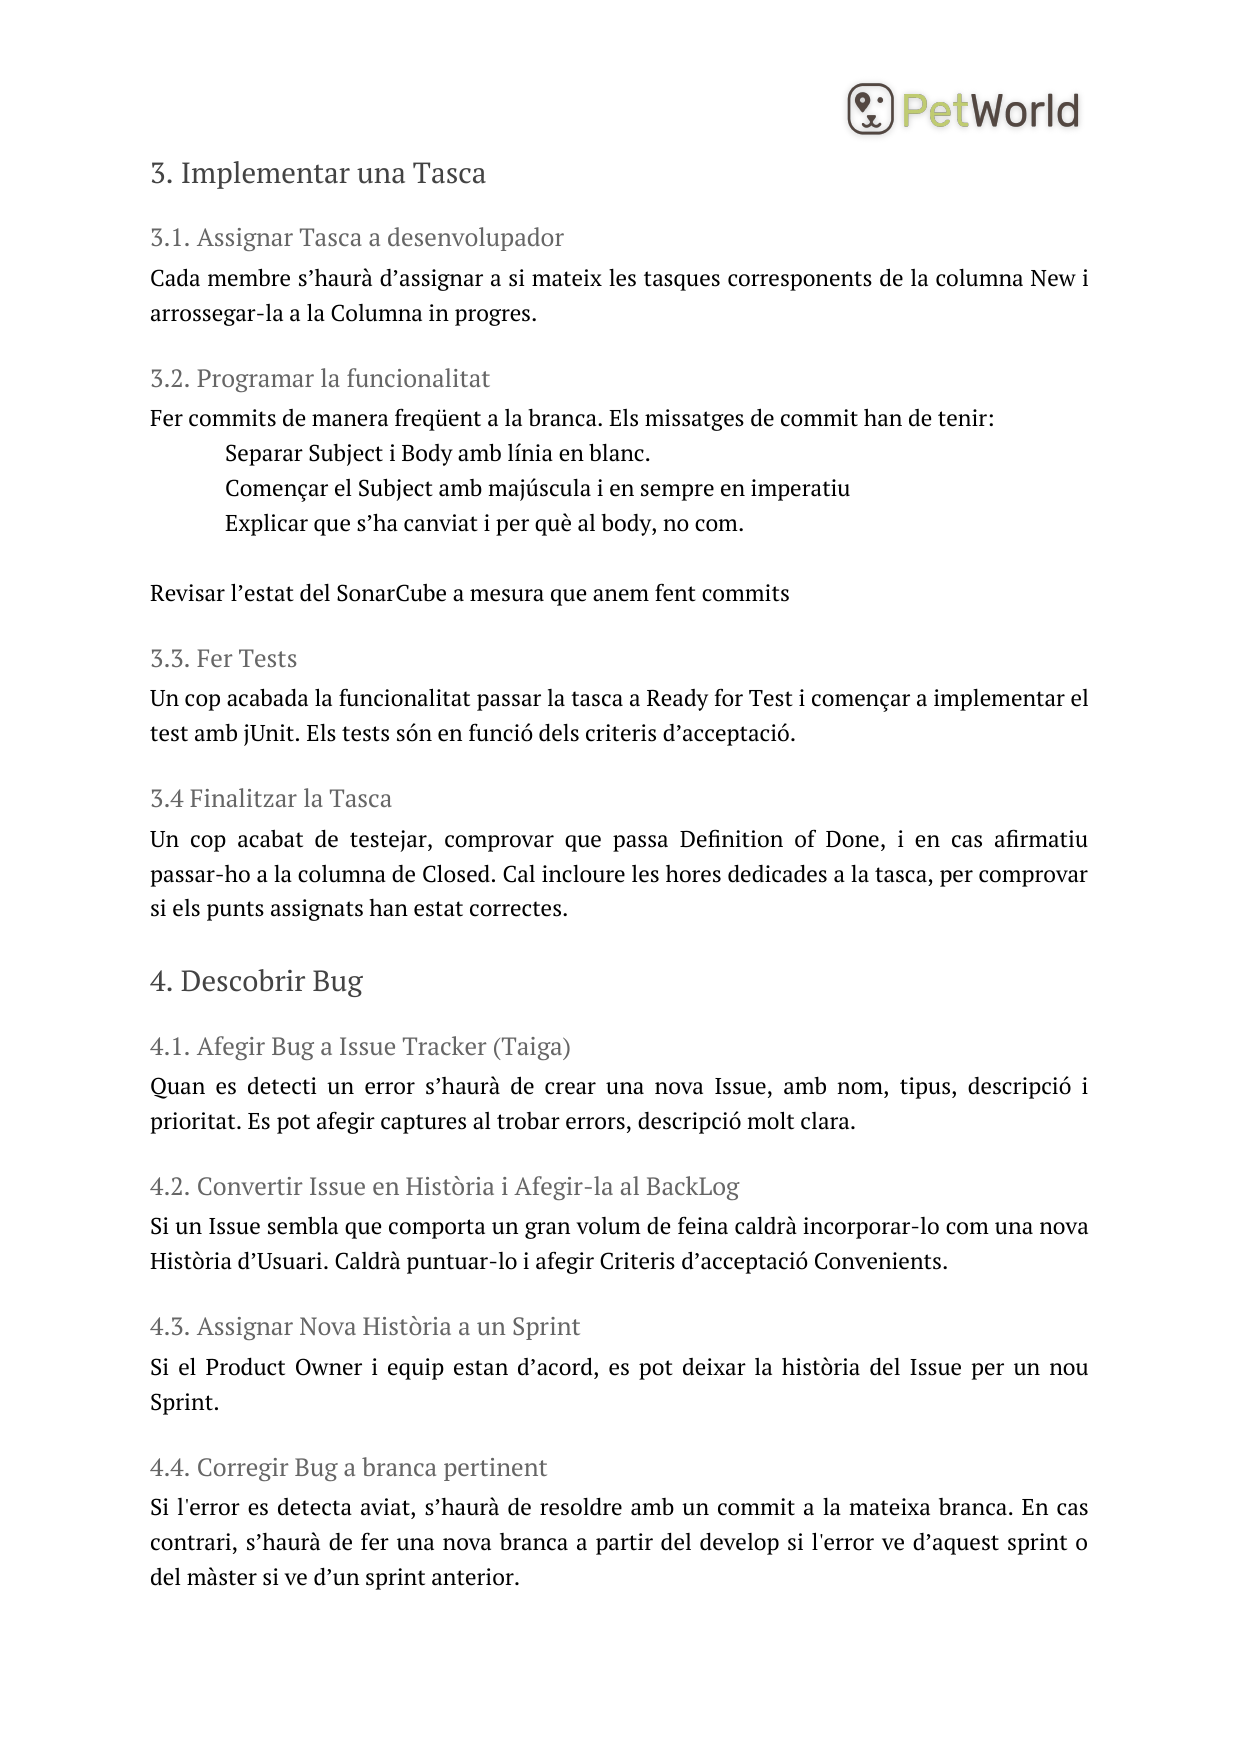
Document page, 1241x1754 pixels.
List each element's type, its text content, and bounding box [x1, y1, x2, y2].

text Explicar que s’ha canviat i per què al body, no com. [150, 507, 1090, 538]
subtitle 3.4 Finalitzar la Tasca [150, 782, 1090, 815]
text Si un Issue sembla que comporta un gran volum de feina caldrà incorporar-lo com una nova Història d’Usuari. Caldrà puntuar-lo i afegir Criteris d’acceptació Convenients. [150, 1211, 1090, 1276]
text Començar el Subject amb majúscula i en sempre en imperatiu [150, 473, 1090, 503]
subtitle 3.2. Programar la funcionalitat [150, 361, 1090, 394]
subtitle 4.2. Convertir Issue en Història i Afegir-la al BackLog [150, 1169, 1090, 1203]
subtitle 4. Descobrir Bug [150, 961, 1090, 1000]
text Fer commits de manera freqüent a la branca. Els missatges de commit han de tenir: [150, 403, 1090, 433]
text Un cop acabada la funcionalitat passar la tasca a Ready for Test i començar a implementar el test amb jUnit. Els tests són en funció dels criteris d’acceptació. [150, 683, 1090, 748]
text Quan es detecti un error s’haurà de crear una nova Issue, amb nom, tipus, descripció i prioritat. Es pot afegir captures al trobar errors, descripció molt clara. [150, 1071, 1090, 1136]
subtitle 4.3. Assignar Nova Història a un Sprint [150, 1310, 1090, 1343]
subtitle 3. Implementar una Tasca [150, 153, 1090, 192]
text Si el Product Owner i equip estan d’acord, es pot deixar la història del Issue per un nou Sprint. [150, 1351, 1090, 1417]
subtitle 3.1. Assignar Tasca a desenvolupador [150, 221, 1090, 254]
text Revisar l’estat del SonarCube a mesura que anem fent commits [150, 577, 1090, 608]
subtitle 4.4. Corregir Bug a branca pertinent [150, 1450, 1090, 1483]
text Si l'error es detecta aviat, s’haurà de resoldre amb un commit a la mateixa branca. En cas contrari, s’haurà de fer una nova branca a partir del develop si l'error ve d’aquest sprint o del màster si ve d’un sprint anterior. [150, 1492, 1090, 1592]
subtitle 4.1. Afegir Bug a Issue Tracker (Taiga) [150, 1029, 1090, 1062]
text Un cop acabat de testejar, comprovar que passa Definition of Done, i en cas afirmatiu passar-ho a la columna de Closed. Cal incloure les hores dedicades a la tasca, per comprovar si els punts assignats han estat correctes. [150, 823, 1090, 923]
picture [838, 75, 1091, 150]
text Cada membre s’haurà d’assignar a si mateix les tasques corresponents de la columna New i arrossegar-la a la Columna in progres. [150, 262, 1090, 328]
text Separar Subject i Body amb línia en blanc. [150, 438, 1090, 468]
subtitle 3.3. Fer Tests [150, 641, 1090, 674]
